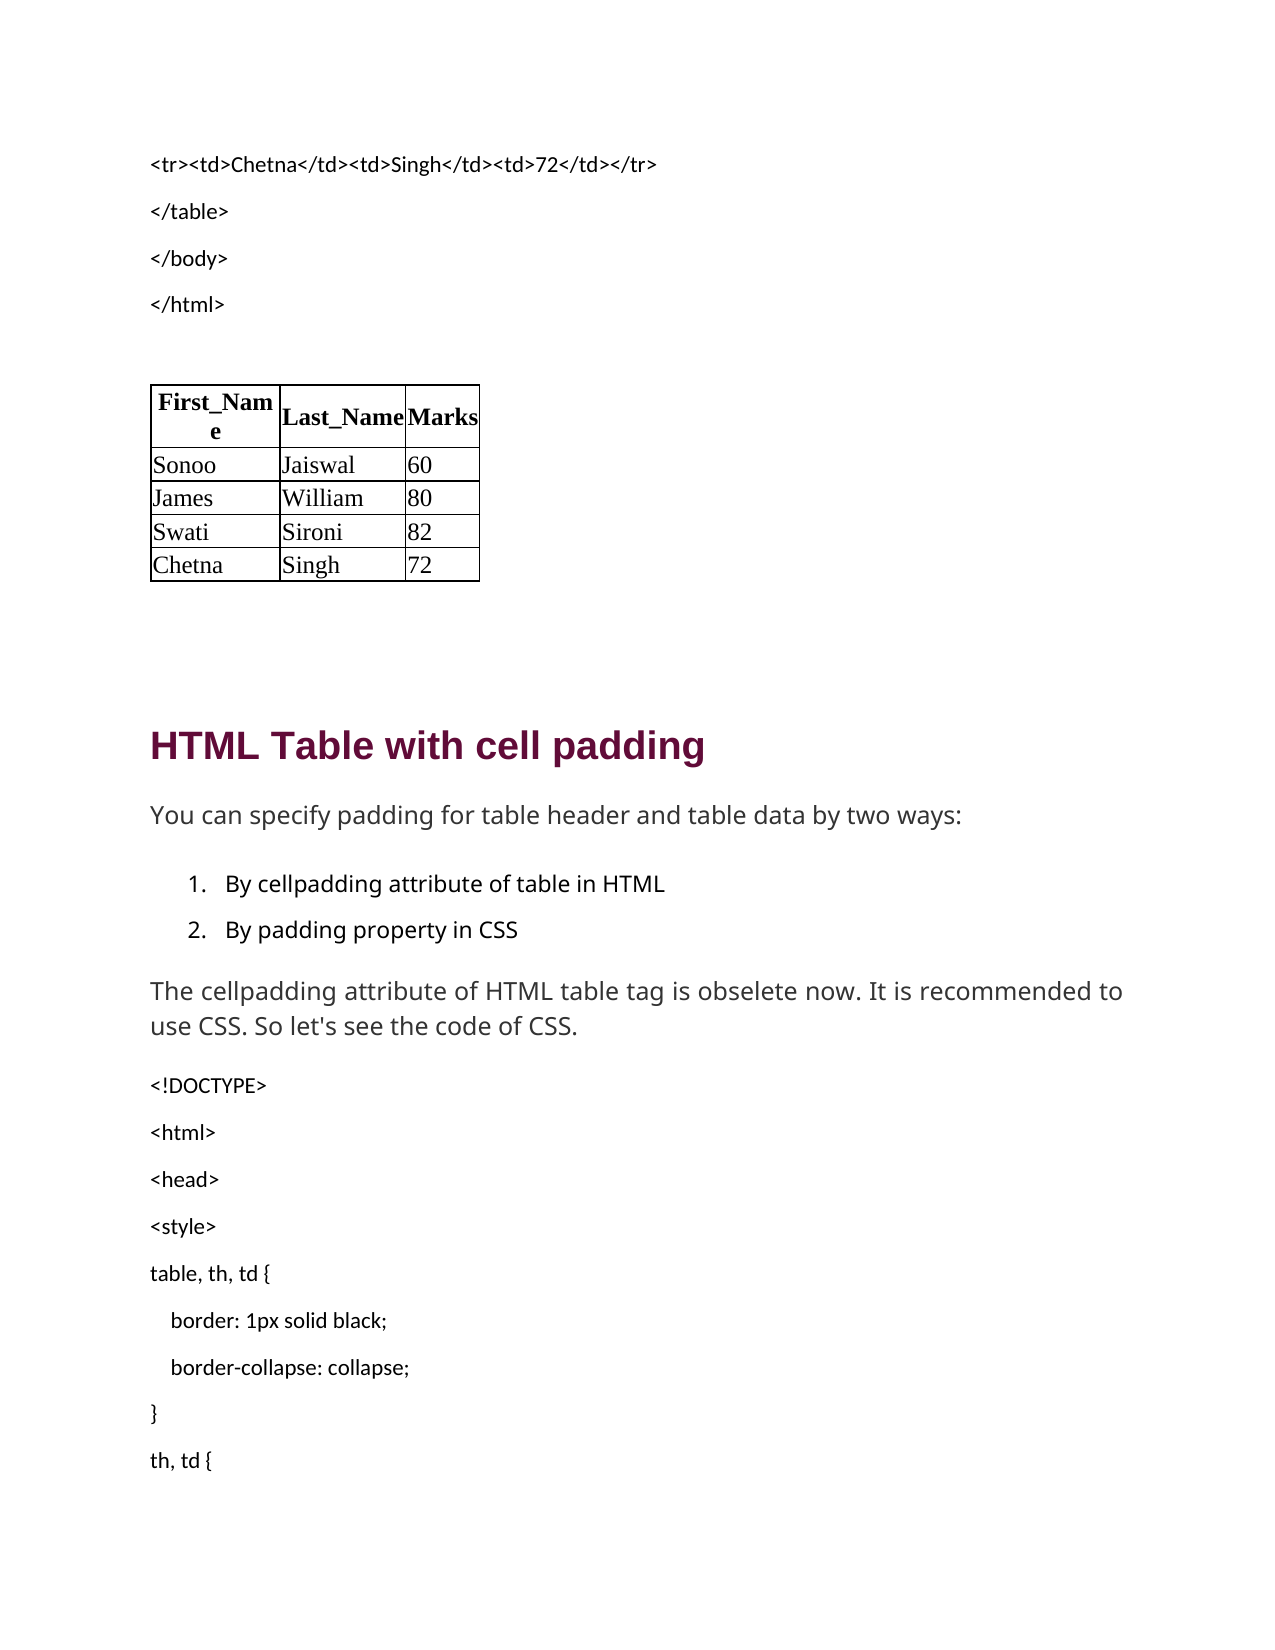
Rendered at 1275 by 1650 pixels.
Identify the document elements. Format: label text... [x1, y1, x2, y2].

table_cell 60 [406, 448, 479, 480]
table_cell Sironi [281, 515, 405, 547]
table_cell Chetna [152, 548, 279, 580]
table_header Marks [406, 386, 479, 447]
text </body> [150, 244, 1125, 272]
table_header Last_Name [281, 386, 405, 447]
list By cellpadding attribute of table in HTML [187, 861, 1125, 899]
table_header First_Name [152, 386, 279, 447]
text border: 1px solid black; [150, 1306, 1125, 1334]
text <head> [150, 1165, 1125, 1193]
subtitle HTML Table with cell padding [150, 722, 1125, 768]
text <tr><td>Chetna</td><td>Singh</td><td>72</td></tr> [150, 150, 1125, 178]
text } [150, 1399, 1125, 1427]
text </html> [150, 291, 1125, 319]
text <style> [150, 1212, 1125, 1240]
text You can specify padding for table header and table data by two ways: [150, 797, 1125, 831]
text The cellpadding attribute of HTML table tag is obselete now. It is recommended to use CSS. So let's see the code of CSS. [150, 974, 1125, 1042]
table_cell Swati [152, 515, 279, 547]
list By padding property in CSS [187, 906, 1125, 945]
table_cell Jaiswal [281, 448, 405, 480]
text table, th, td { [150, 1259, 1125, 1287]
table_cell 80 [406, 482, 479, 513]
text <html> [150, 1118, 1125, 1146]
table_cell 72 [406, 548, 479, 580]
text </table> [150, 197, 1125, 225]
table_cell Singh [281, 548, 405, 580]
text <!DOCTYPE> [150, 1071, 1125, 1099]
table_cell William [281, 482, 405, 513]
table_cell James [152, 482, 279, 513]
table_cell 82 [406, 515, 479, 547]
text border-collapse: collapse; [150, 1353, 1125, 1381]
text th, td { [150, 1446, 1125, 1474]
table_cell Sonoo [152, 448, 279, 480]
